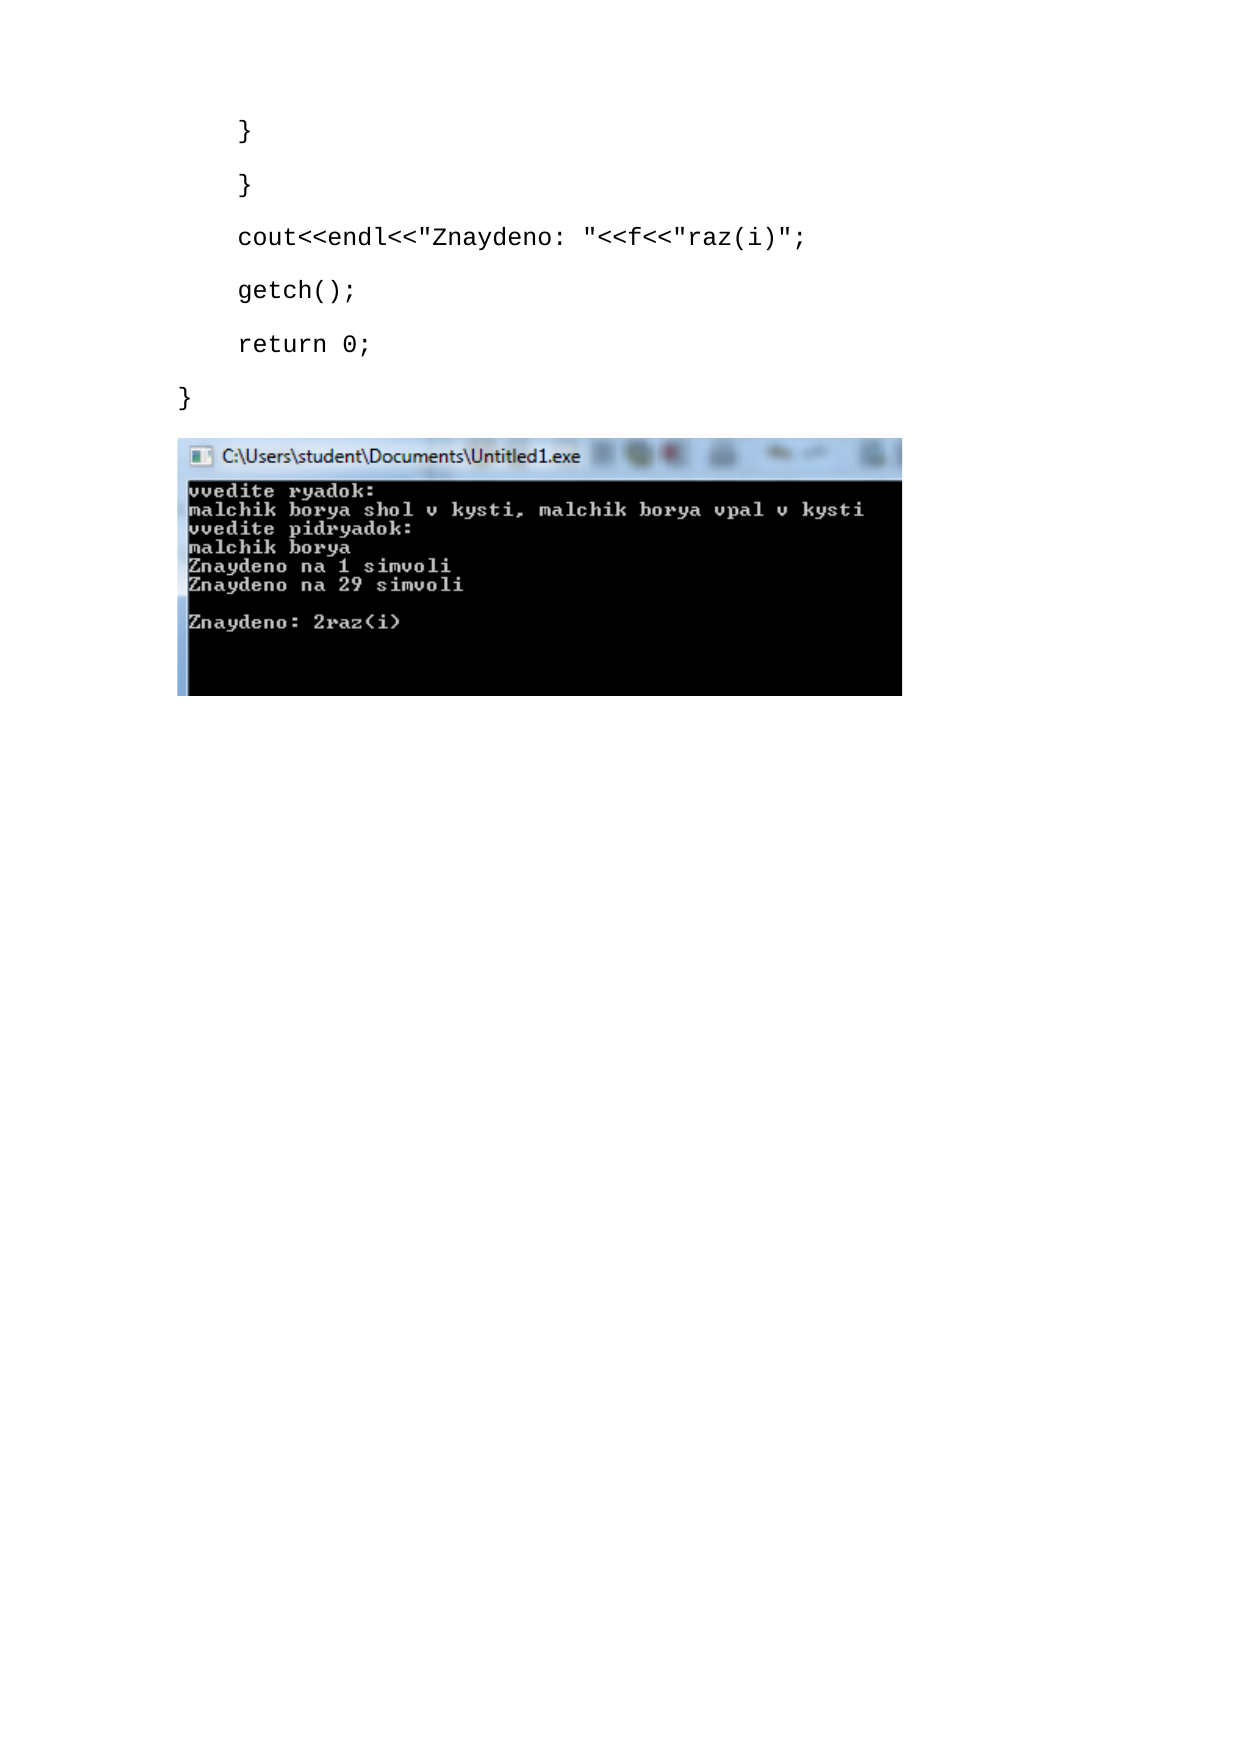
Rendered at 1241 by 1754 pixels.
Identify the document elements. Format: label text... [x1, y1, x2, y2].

picture [177, 438, 903, 696]
text return 0; [177, 331, 1152, 360]
text } [177, 171, 1152, 200]
text getch(); [177, 278, 1152, 306]
text } [177, 118, 1152, 146]
text } [177, 385, 1152, 413]
text cout<<endl<<"Znaydeno: "<<f<<"raz(i)"; [177, 225, 1152, 253]
